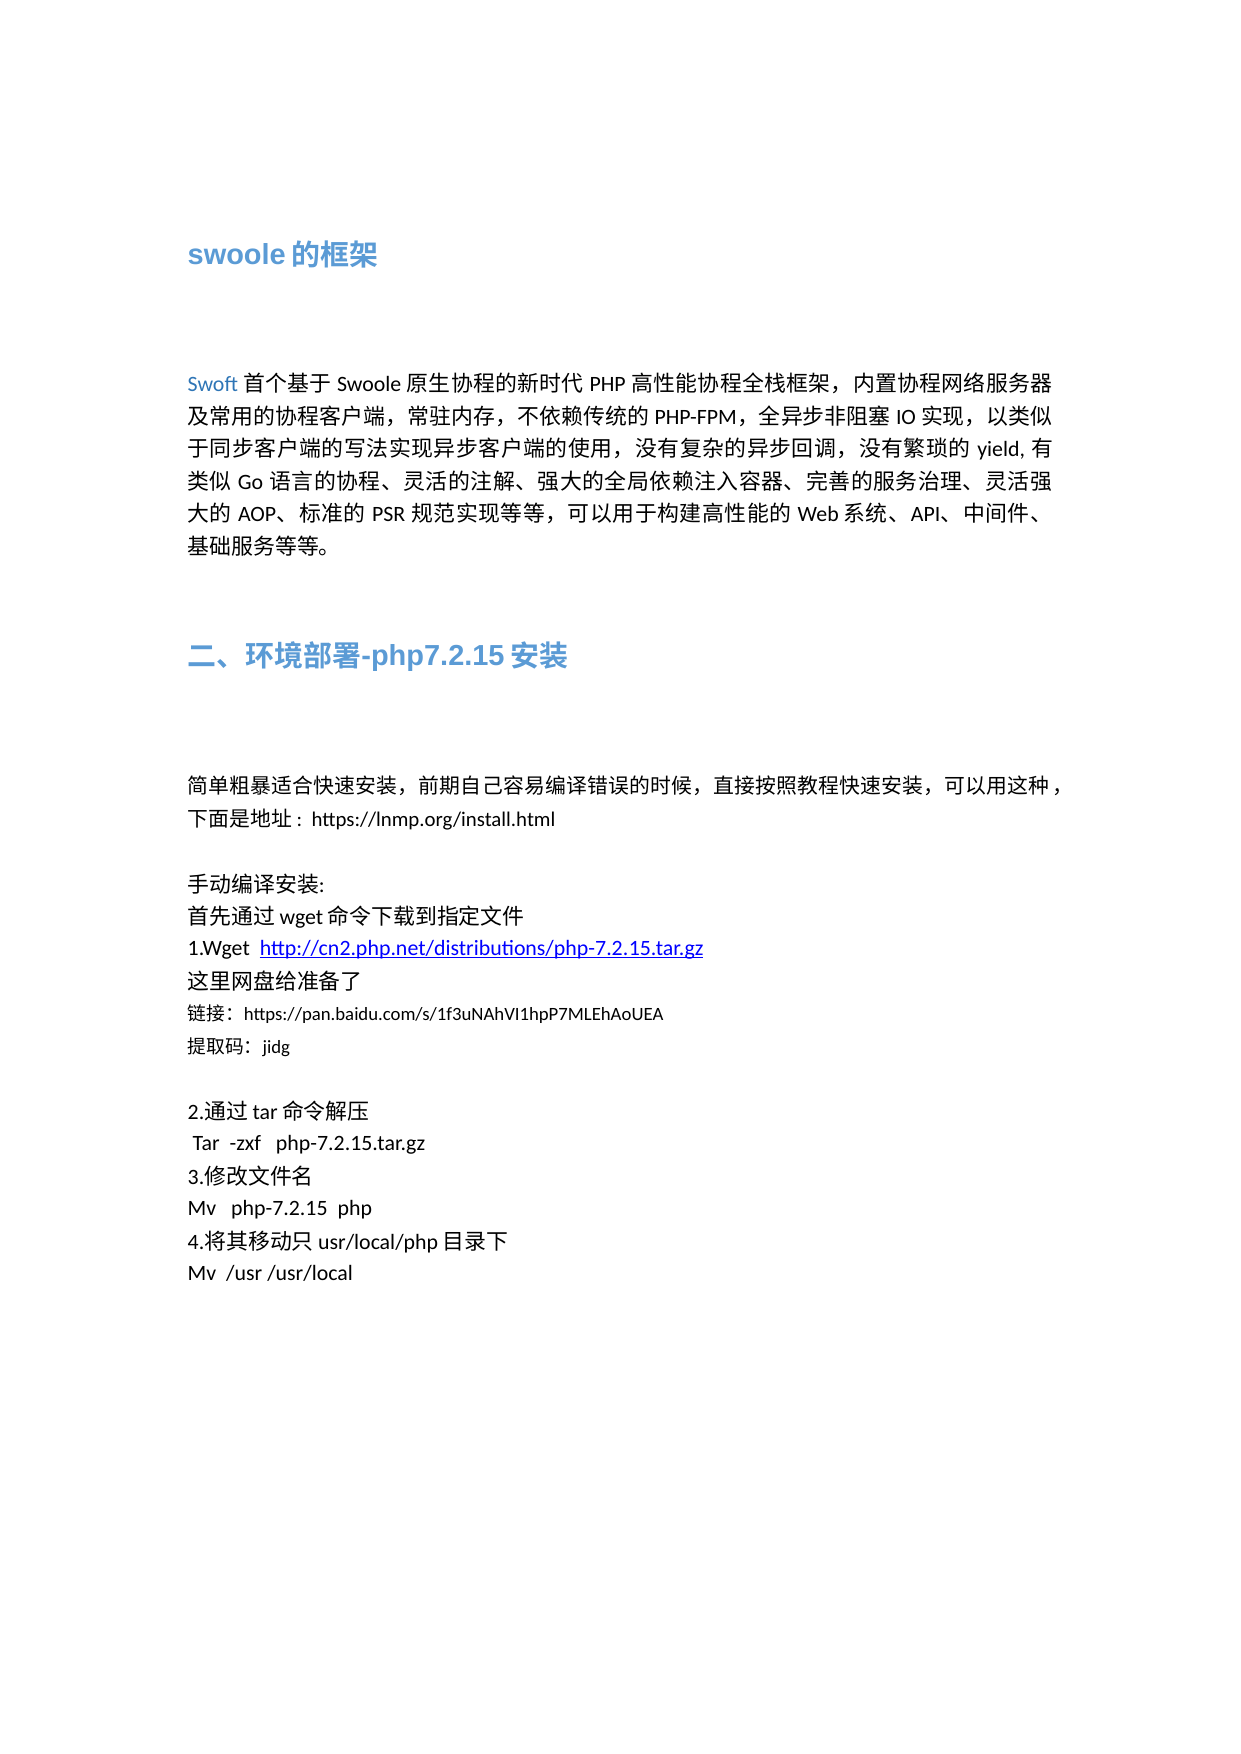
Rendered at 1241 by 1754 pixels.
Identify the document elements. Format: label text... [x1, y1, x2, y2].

list 2.通过tar命令解压 [187, 1094, 1053, 1126]
text 1.Wget http://cn2.php.net/distributions/php-7.2.15.tar.gz [187, 931, 1053, 964]
subtitle swoole的框架 [187, 189, 1009, 287]
list Mv php-7.2.15 php [187, 1191, 1053, 1224]
list 4.将其移动只usr/local/php目录下 [187, 1224, 1053, 1256]
subtitle 环境部署-php7.2.15安装 [179, 588, 1061, 689]
list 3.修改文件名 [187, 1159, 1053, 1191]
list Mv /usr /usr/local [187, 1256, 1053, 1289]
list 首先通过wget命令下载到指定文件 [187, 899, 1053, 931]
text 这里网盘给准备了 [187, 964, 1053, 996]
list Tar -zxf php-7.2.15.tar.gz [187, 1126, 1053, 1159]
list Swoft 首个基于 Swoole 原生协程的新时代 PHP 高性能协程全栈框架，内置协程网络服务器及常用的协程客户端，常驻内存，不依赖传统的 PHP-FPM，全异步非阻塞 IO 实现，以类似于同步客户端的写法实现异步客户端的使用，没有复杂的异步回调，没有繁琐的 yield, 有类似 Go 语言的协程、灵活的注解、强大的全局依赖注入容器、完善的服务治理、灵活强大的 AOP、标准的 PSR 规范实现等等，可以用于构建高性能的Web系统、API、中间件、基础服务等等。 [187, 366, 1053, 561]
text 简单粗暴适合快速安装，前期自己容易编译错误的时候，直接按照教程快速安装，可以用这种，下面是地址 : https://lnmp.org/install.html [187, 769, 1053, 834]
list 链接：https://pan.baidu.com/s/1f3uNAhVI1hpP7MLEhAoUEA [187, 996, 1053, 1029]
list 手动编译安装: [187, 866, 1053, 899]
list 提取码：jidg [187, 1029, 1053, 1061]
